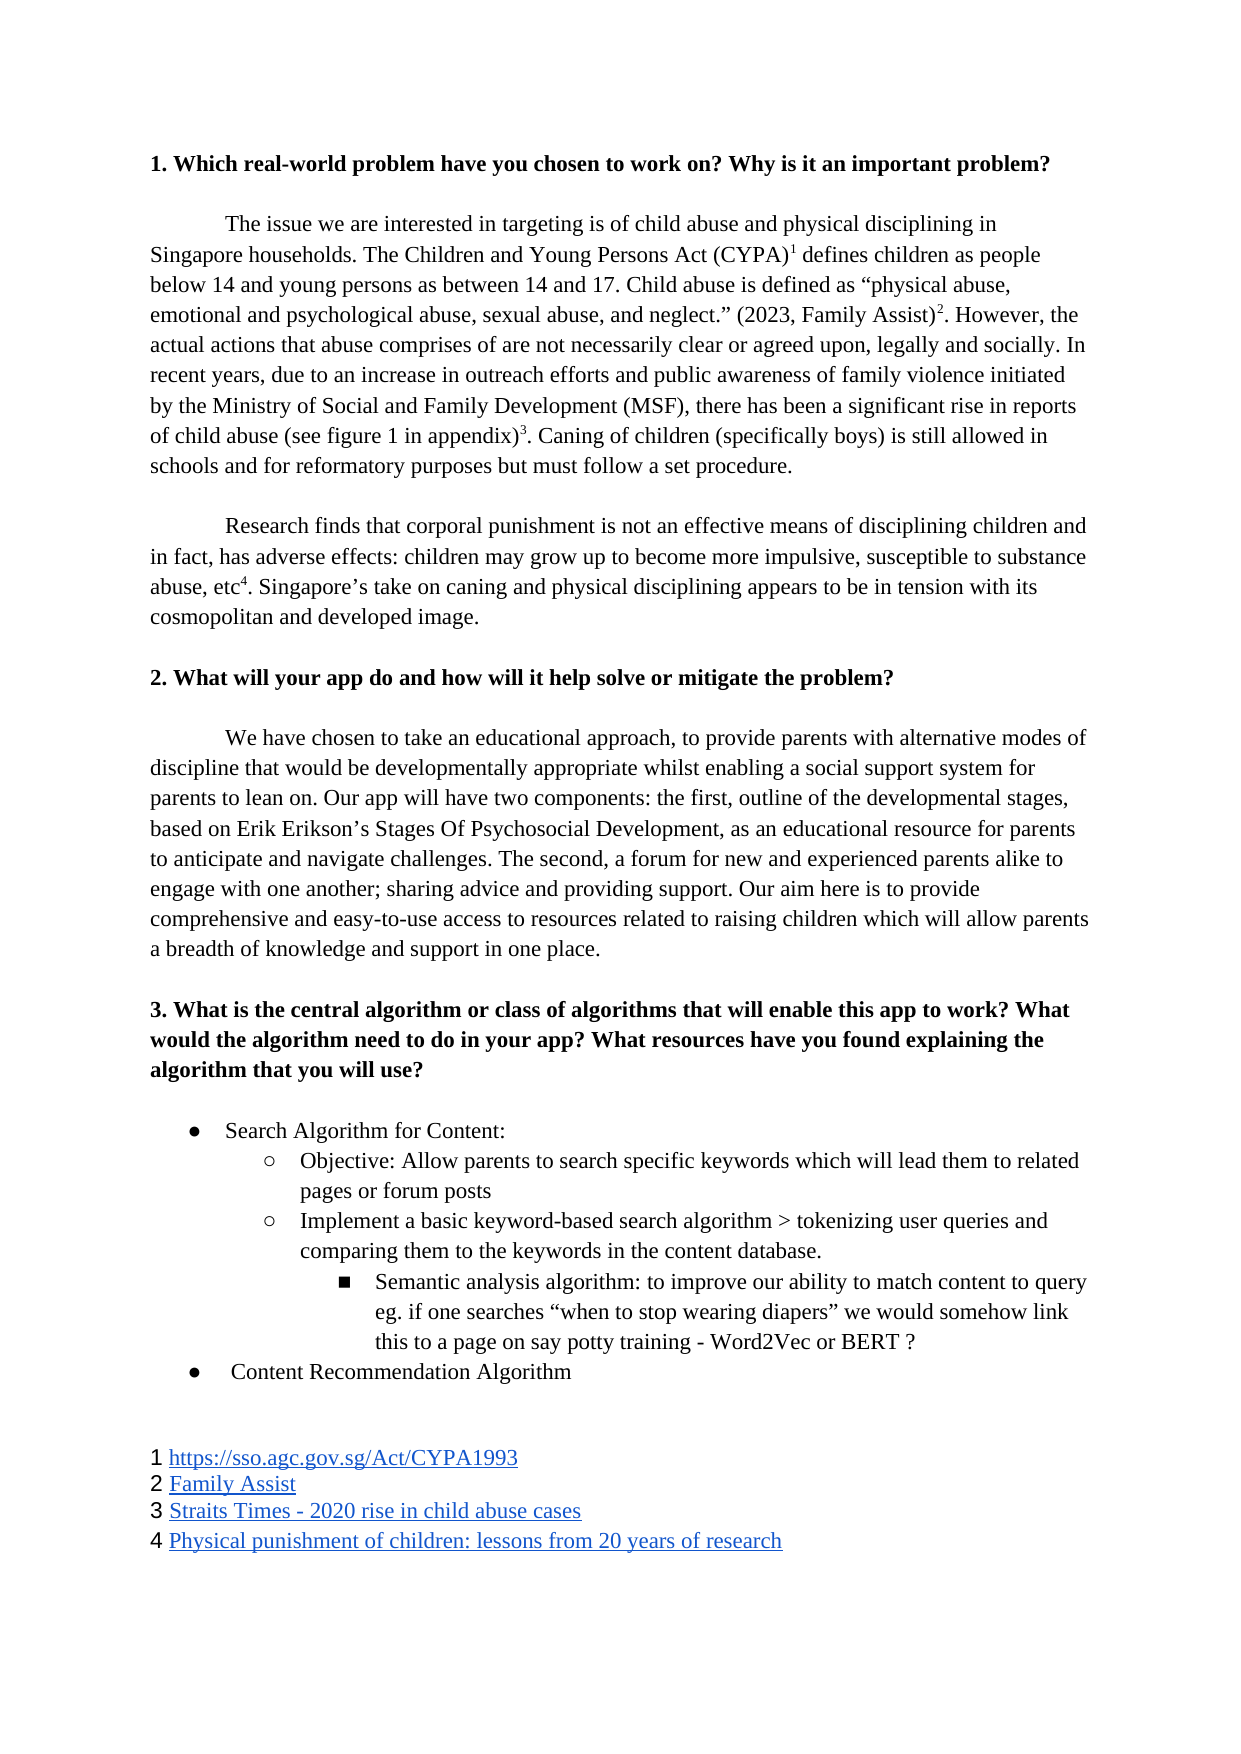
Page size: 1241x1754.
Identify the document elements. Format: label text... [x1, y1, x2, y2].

text 3. What is the central algorithm or class of algorithms that will enable this app to work? What would the algorithm need to do in your app? What resources have you found explaining the algorithm that you will use? [150, 996, 1090, 1083]
text 1. Which real-world problem have you chosen to work on? Why is it an important problem? [150, 150, 1090, 176]
list Search Algorithm for Content: [187, 1117, 1090, 1143]
list Content Recommendation Algorithm [187, 1358, 1090, 1385]
text 2. What will your app do and how will it help solve or mitigate the problem? [150, 663, 1090, 690]
text Research finds that corporal punishment is not an effective means of disciplining children and in fact, has adverse effects: children may grow up to become more impulsive, susceptible to substance abuse, etc. Singapore’s take on caning and physical disciplining appears to be in tension with its cosmopolitan and developed image. [150, 512, 1090, 629]
list Implement a basic keyword-based search algorithm > tokenizing user queries and comparing them to the keywords in the content database. [262, 1207, 1090, 1264]
list Semantic analysis algorithm: to improve our ability to match content to query eg. if one searches “when to stop wearing diapers” we would somehow link this to a page on say potty training - Word2Vec or BERT ? [337, 1268, 1090, 1354]
text The issue we are interested in targeting is of child abuse and physical disciplining in Singapore households. The Children and Young Persons Act (CYPA) defines children as people below 14 and young persons as between 14 and 17. Child abuse is defined as “physical abuse, emotional and psychological abuse, sexual abuse, and neglect.” (2023, Family Assist). However, the actual actions that abuse comprises of are not necessarily clear or agreed upon, legally and socially. In recent years, due to an increase in outreach efforts and public awareness of family violence initiated by the Ministry of Social and Family Development (MSF), there has been a significant rise in reports of child abuse (see figure 1 in appendix). Caning of children (specifically boys) is still allowed in schools and for reformatory purposes but must follow a set procedure. [150, 210, 1090, 478]
list Objective: Allow parents to search specific keywords which will lead them to related pages or forum posts [262, 1147, 1090, 1203]
text We have chosen to take an educational approach, to provide parents with alternative modes of discipline that would be developmentally appropriate whilst enabling a social support system for parents to lean on. Our app will have two components: the first, outline of the developmental stages, based on Erik Erikson’s Stages Of Psychosocial Development, as an educational resource for parents to anticipate and navigate challenges. The second, a forum for new and experienced parents alike to engage with one another; sharing advice and providing support. Our aim here is to provide comprehensive and easy-to-use access to resources related to raising children which will allow parents a breadth of knowledge and support in one place. [150, 724, 1090, 962]
